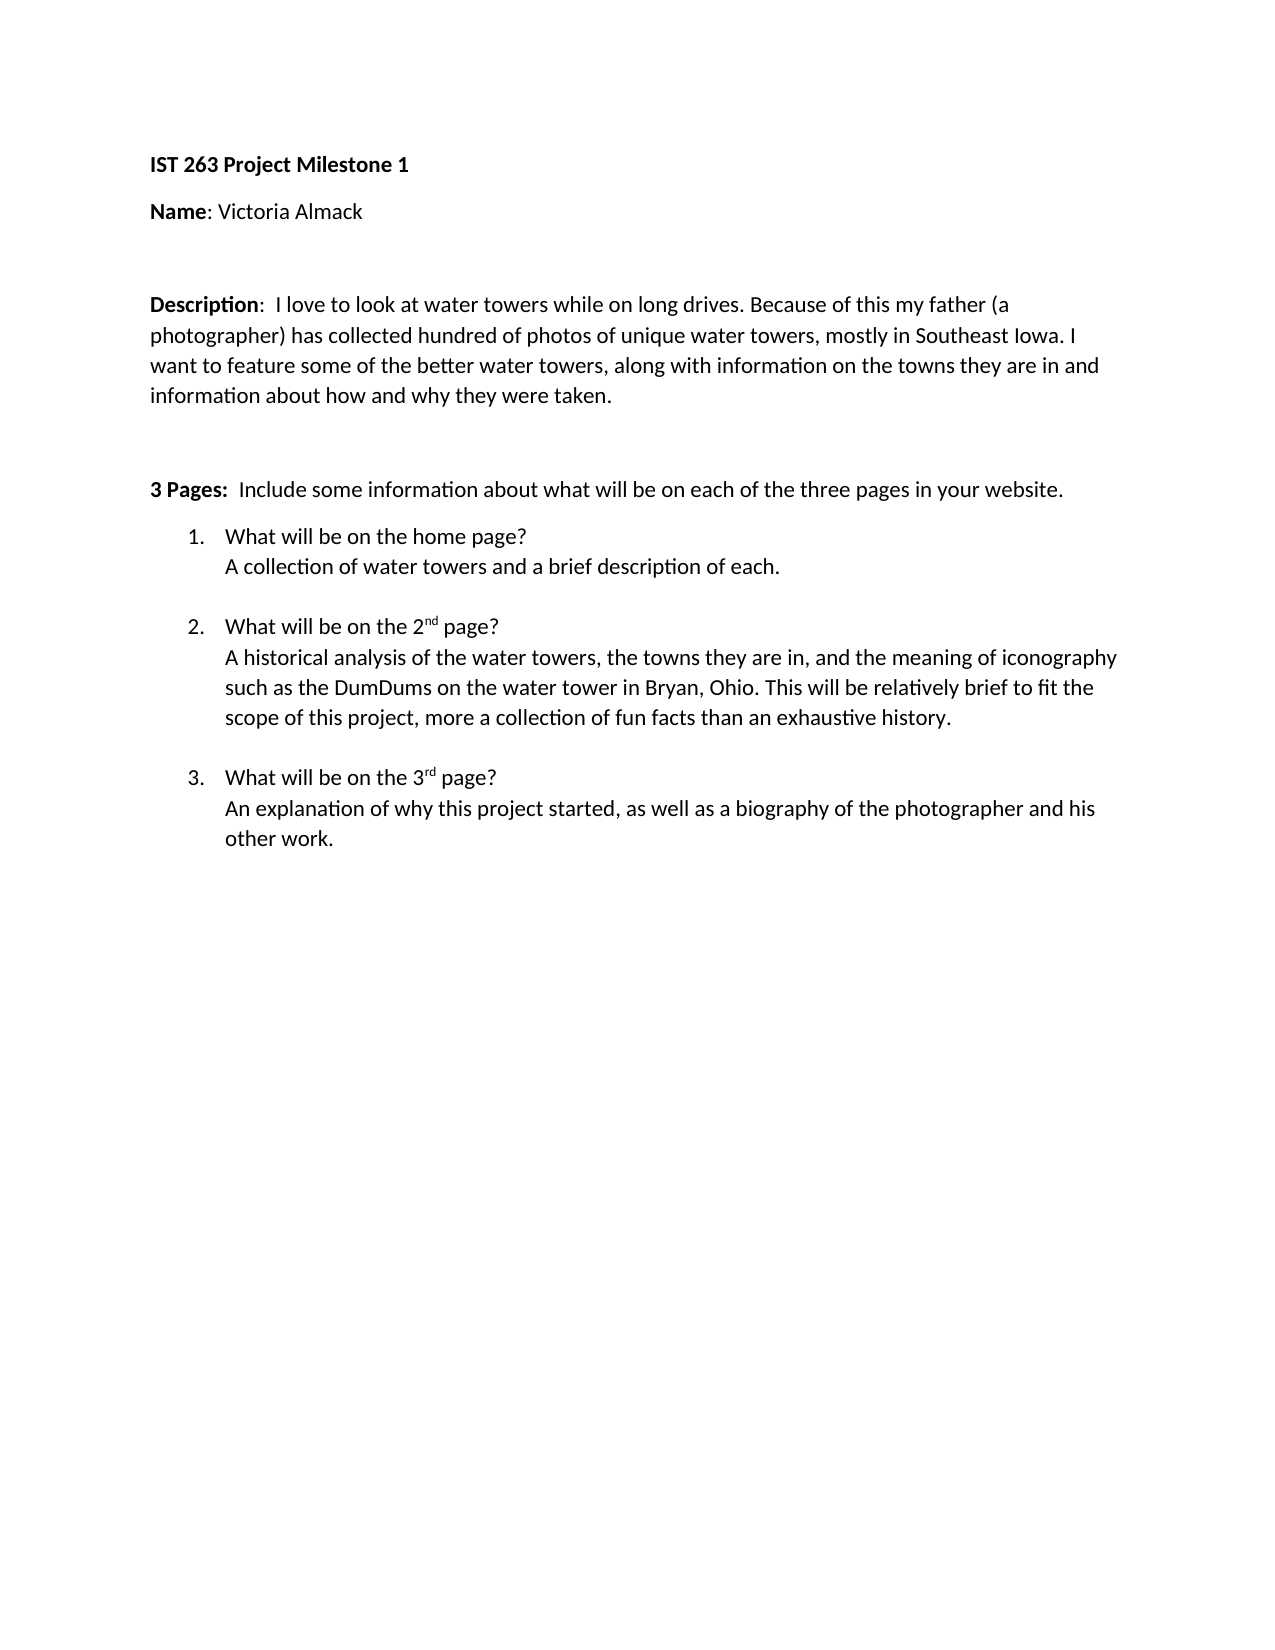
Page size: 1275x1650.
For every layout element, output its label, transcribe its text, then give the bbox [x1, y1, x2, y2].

list An explanation of why this project started, as well as a biography of the photographer and his other work. [225, 794, 1125, 852]
list What will be on the home page? A collection of water towers and a brief description of each. [187, 522, 1125, 610]
text 3 Pages: Include some information about what will be on each of the three pages in your website. [150, 475, 1125, 503]
list What will be on the 2nd page? A historical analysis of the water towers, the towns they are in, and the meaning of iconography such as the DumDums on the water tower in Bryan, Ohio. This will be relatively brief to fit the scope of this project, more a collection of fun facts than an exhaustive history. [187, 612, 1125, 761]
list What will be on the 3rd page? [187, 763, 1125, 792]
text IST 263 Project Milestone 1 [150, 150, 1125, 178]
text Description: I love to look at water towers while on long drives. Because of this my father (a photographer) has collected hundred of photos of unique water towers, mostly in Southeast Iowa. I want to feature some of the better water towers, along with information on the towns they are in and information about how and why they were taken. [150, 291, 1125, 409]
text Name: Victoria Almack [150, 197, 1125, 225]
